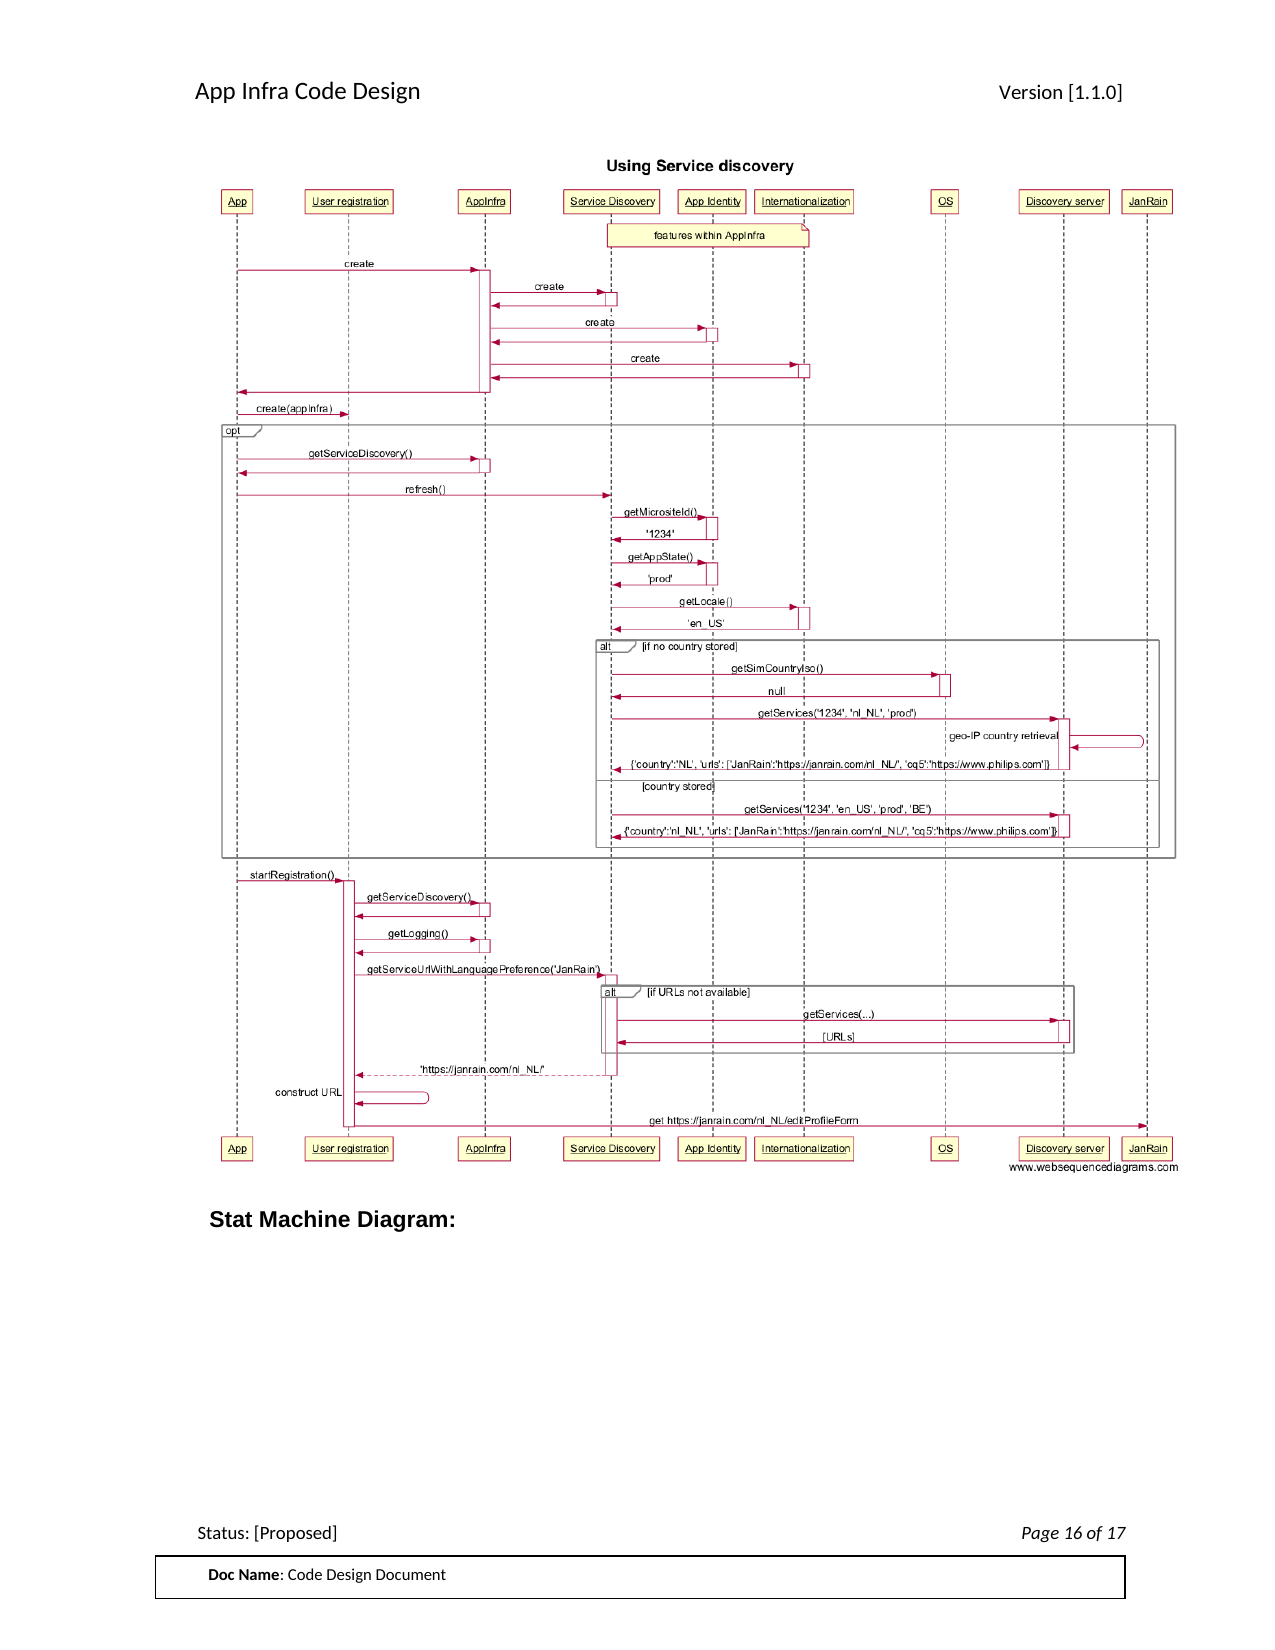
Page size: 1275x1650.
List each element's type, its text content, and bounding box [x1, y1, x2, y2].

picture [209, 150, 1184, 1180]
list Stat Machine Diagram: [209, 1206, 1125, 1232]
